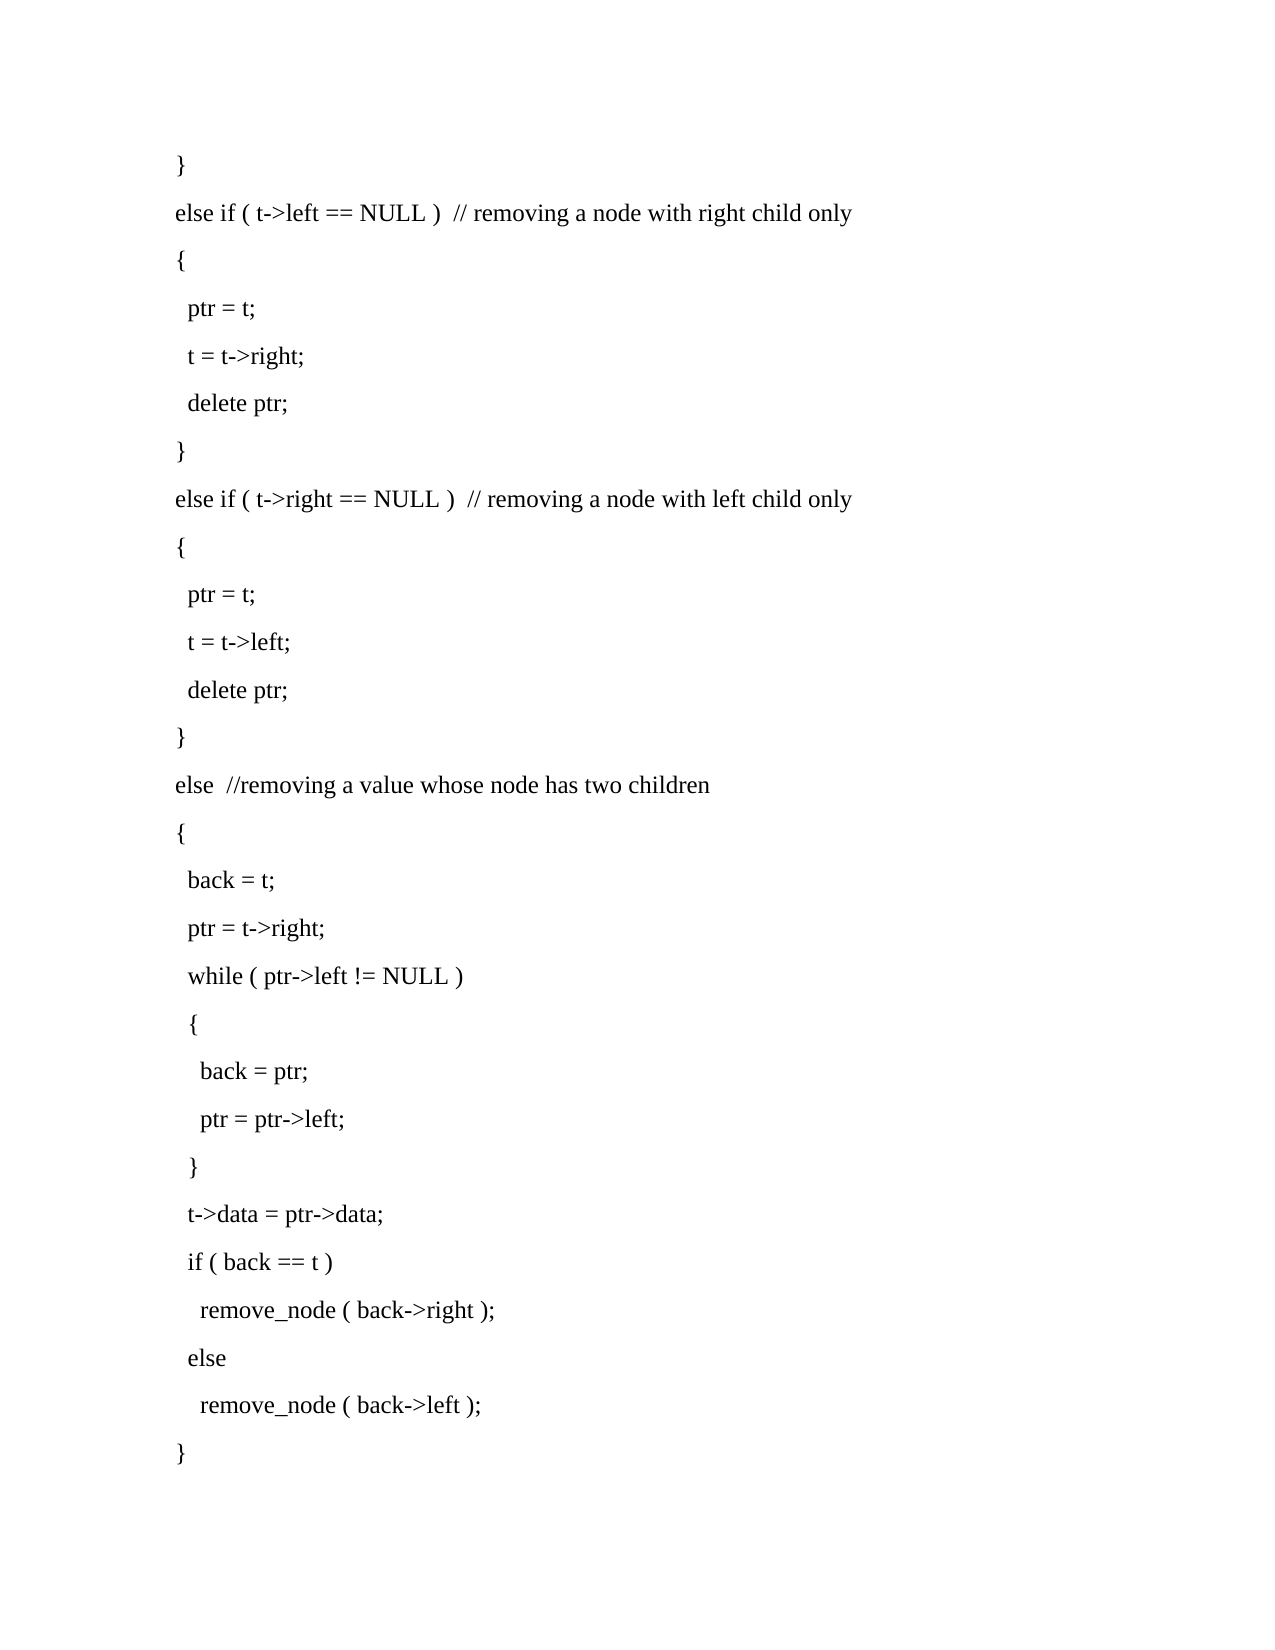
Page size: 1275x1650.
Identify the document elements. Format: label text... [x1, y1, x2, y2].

text else //removing a value whose node has two children [150, 770, 1125, 799]
text t = t->left; [150, 627, 1125, 656]
text t = t->right; [150, 341, 1125, 369]
text ptr = t; [150, 293, 1125, 322]
text { [150, 818, 1125, 847]
text ptr = t->right; [150, 913, 1125, 942]
text { [150, 532, 1125, 560]
text delete ptr; [150, 388, 1125, 417]
text else if ( t->right == NULL ) // removing a node with left child only [150, 484, 1125, 513]
text ptr = t; [150, 579, 1125, 608]
text ptr = ptr->left; [150, 1104, 1125, 1133]
text } [150, 1152, 1125, 1181]
text back = t; [150, 866, 1125, 894]
text { [150, 245, 1125, 274]
text } [150, 150, 1125, 179]
text { [150, 1009, 1125, 1037]
text t->data = ptr->data; [150, 1199, 1125, 1228]
text } [150, 1438, 1125, 1467]
text else if ( t->left == NULL ) // removing a node with right child only [150, 198, 1125, 226]
text } [150, 436, 1125, 465]
text if ( back == t ) [150, 1247, 1125, 1276]
text delete ptr; [150, 675, 1125, 703]
text remove_node ( back->right ); [150, 1295, 1125, 1324]
text else [150, 1343, 1125, 1371]
text while ( ptr->left != NULL ) [150, 961, 1125, 990]
text back = ptr; [150, 1056, 1125, 1085]
text } [150, 722, 1125, 751]
text remove_node ( back->left ); [150, 1390, 1125, 1419]
